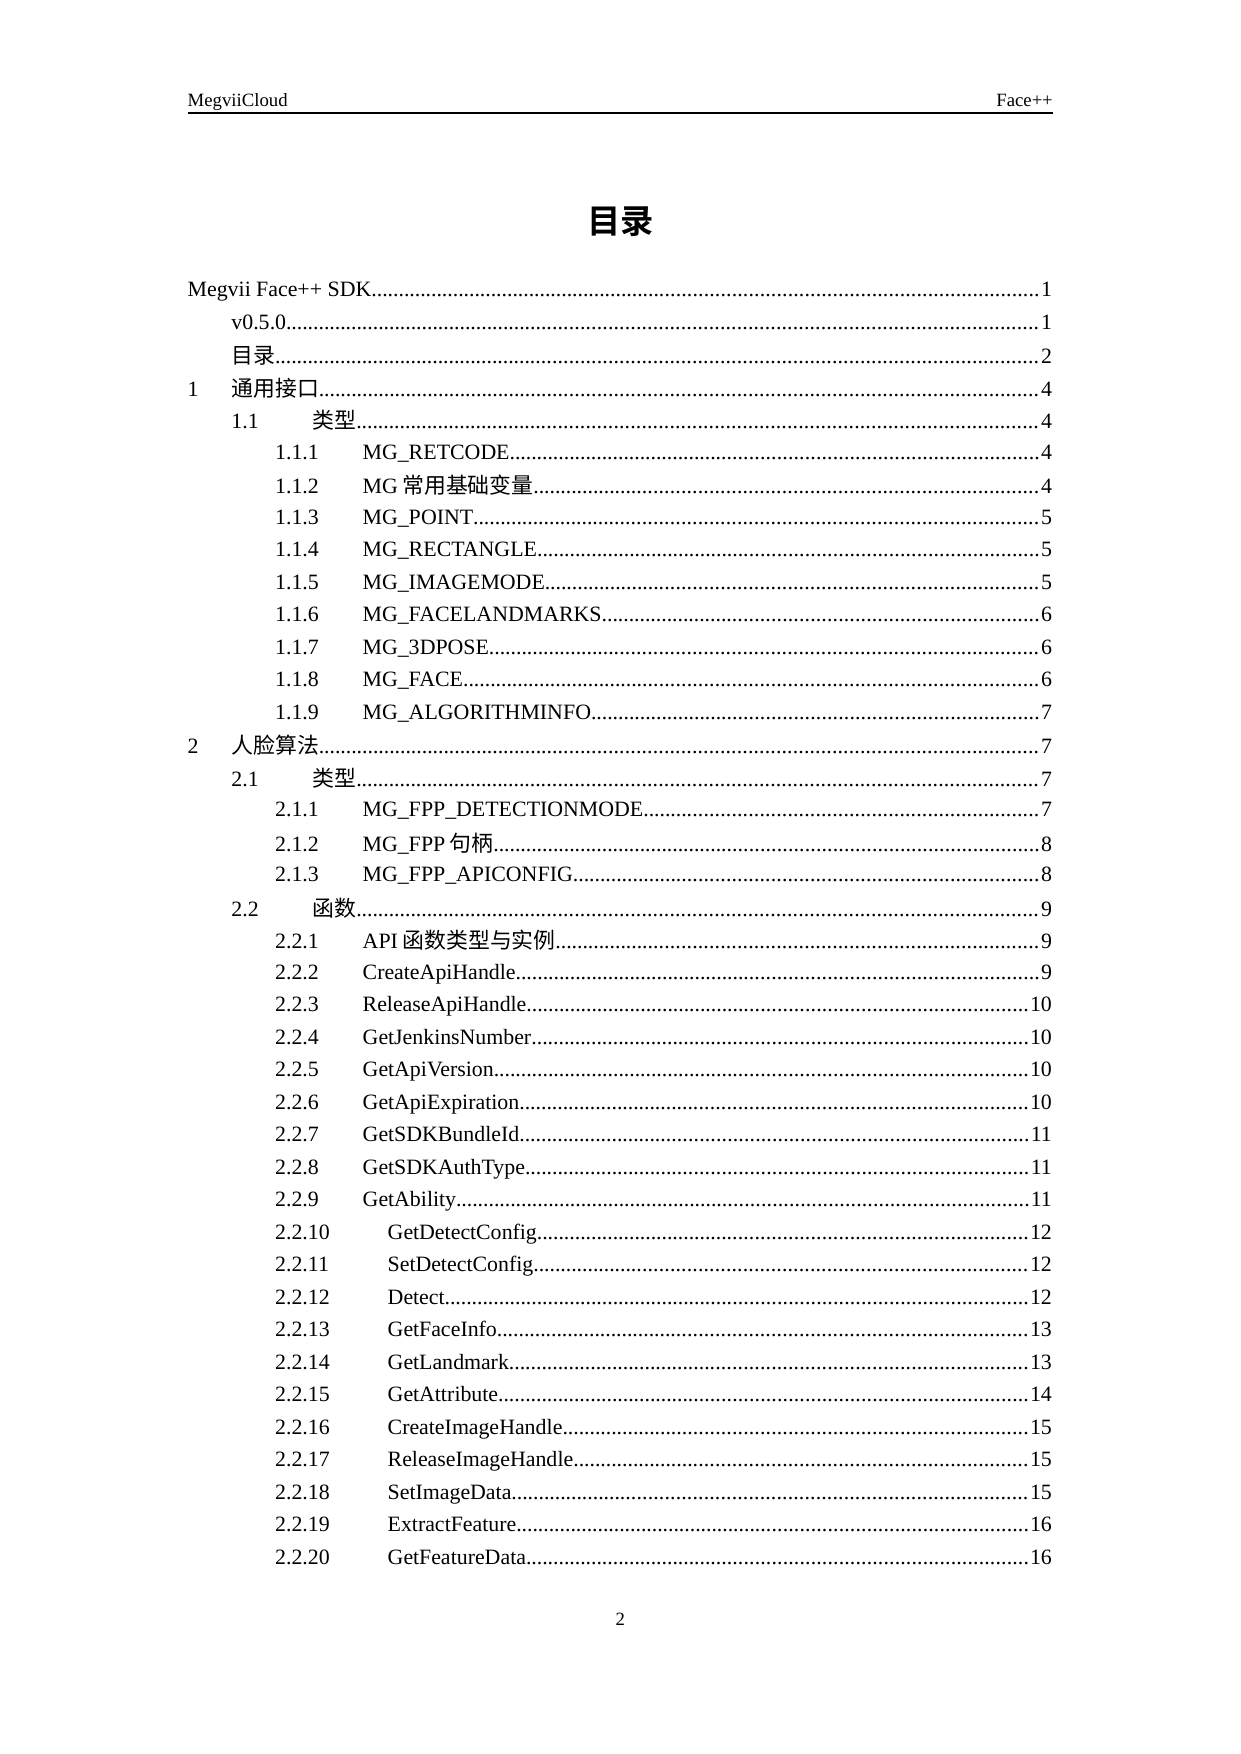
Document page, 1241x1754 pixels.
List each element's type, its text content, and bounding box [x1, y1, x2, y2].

text 1.1.7 MG_3DPOSE 6 [275, 630, 1053, 663]
text 2.2.13 GetFaceInfo 13 [275, 1313, 1053, 1345]
text 1.1.6 MG_FACELANDMARKS 6 [275, 598, 1053, 630]
text 1.1 类型 4 [231, 403, 1053, 435]
text 2.2.8 GetSDKAuthType 11 [275, 1150, 1053, 1183]
text 1.1.2 MG常用基础变量 4 [275, 468, 1053, 500]
text 2.2.12 Detect 12 [275, 1280, 1053, 1313]
text 2.2.16 CreateImageHandle 15 [275, 1410, 1053, 1443]
text 2.2 函数 9 [231, 890, 1053, 923]
text 2.2.11 SetDetectConfig 12 [275, 1248, 1053, 1280]
text 2.2.3 ReleaseApiHandle 10 [275, 988, 1053, 1020]
text 2 人脸算法 7 [187, 728, 1053, 760]
text v0.5.0 1 [231, 305, 1053, 338]
text 1 通用接口 4 [187, 370, 1053, 403]
text 2.2.10 GetDetectConfig 12 [275, 1215, 1053, 1248]
text Megvii Face++ SDK 1 [187, 273, 1053, 305]
text 2.2.7 GetSDKBundleId 11 [275, 1118, 1053, 1150]
text 2.2.17 ReleaseImageHandle 15 [275, 1443, 1053, 1475]
text 1.1.9 MG_ALGORITHMINFO 7 [275, 695, 1053, 728]
text 2.2.19 ExtractFeature 16 [275, 1508, 1053, 1540]
text 2.2.1 API函数类型与实例 9 [275, 923, 1053, 955]
subtitle 目录 [187, 187, 1053, 252]
text 2.2.9 GetAbility 11 [275, 1183, 1053, 1215]
text 2.2.15 GetAttribute 14 [275, 1378, 1053, 1410]
text 2.2.2 CreateApiHandle 9 [275, 955, 1053, 988]
text 2.1 类型 7 [231, 760, 1053, 793]
text 2.2.14 GetLandmark 13 [275, 1345, 1053, 1378]
text 2.1.1 MG_FPP_DETECTIONMODE 7 [275, 793, 1053, 825]
text 2.1.2 MG_FPP句柄 8 [275, 825, 1053, 858]
text 1.1.5 MG_IMAGEMODE 5 [275, 565, 1053, 598]
text 2.1.3 MG_FPP_APICONFIG 8 [275, 858, 1053, 890]
text 2.2.6 GetApiExpiration 10 [275, 1085, 1053, 1118]
text 2.2.20 GetFeatureData 16 [275, 1540, 1053, 1573]
text 1.1.8 MG_FACE 6 [275, 663, 1053, 695]
text 2.2.18 SetImageData 15 [275, 1475, 1053, 1508]
text 1.1.1 MG_RETCODE 4 [275, 435, 1053, 468]
text 1.1.4 MG_RECTANGLE 5 [275, 533, 1053, 565]
text 2.2.4 GetJenkinsNumber 10 [275, 1020, 1053, 1053]
text 1.1.3 MG_POINT 5 [275, 500, 1053, 533]
text 目录 2 [231, 338, 1053, 370]
text 2.2.5 GetApiVersion 10 [275, 1053, 1053, 1085]
